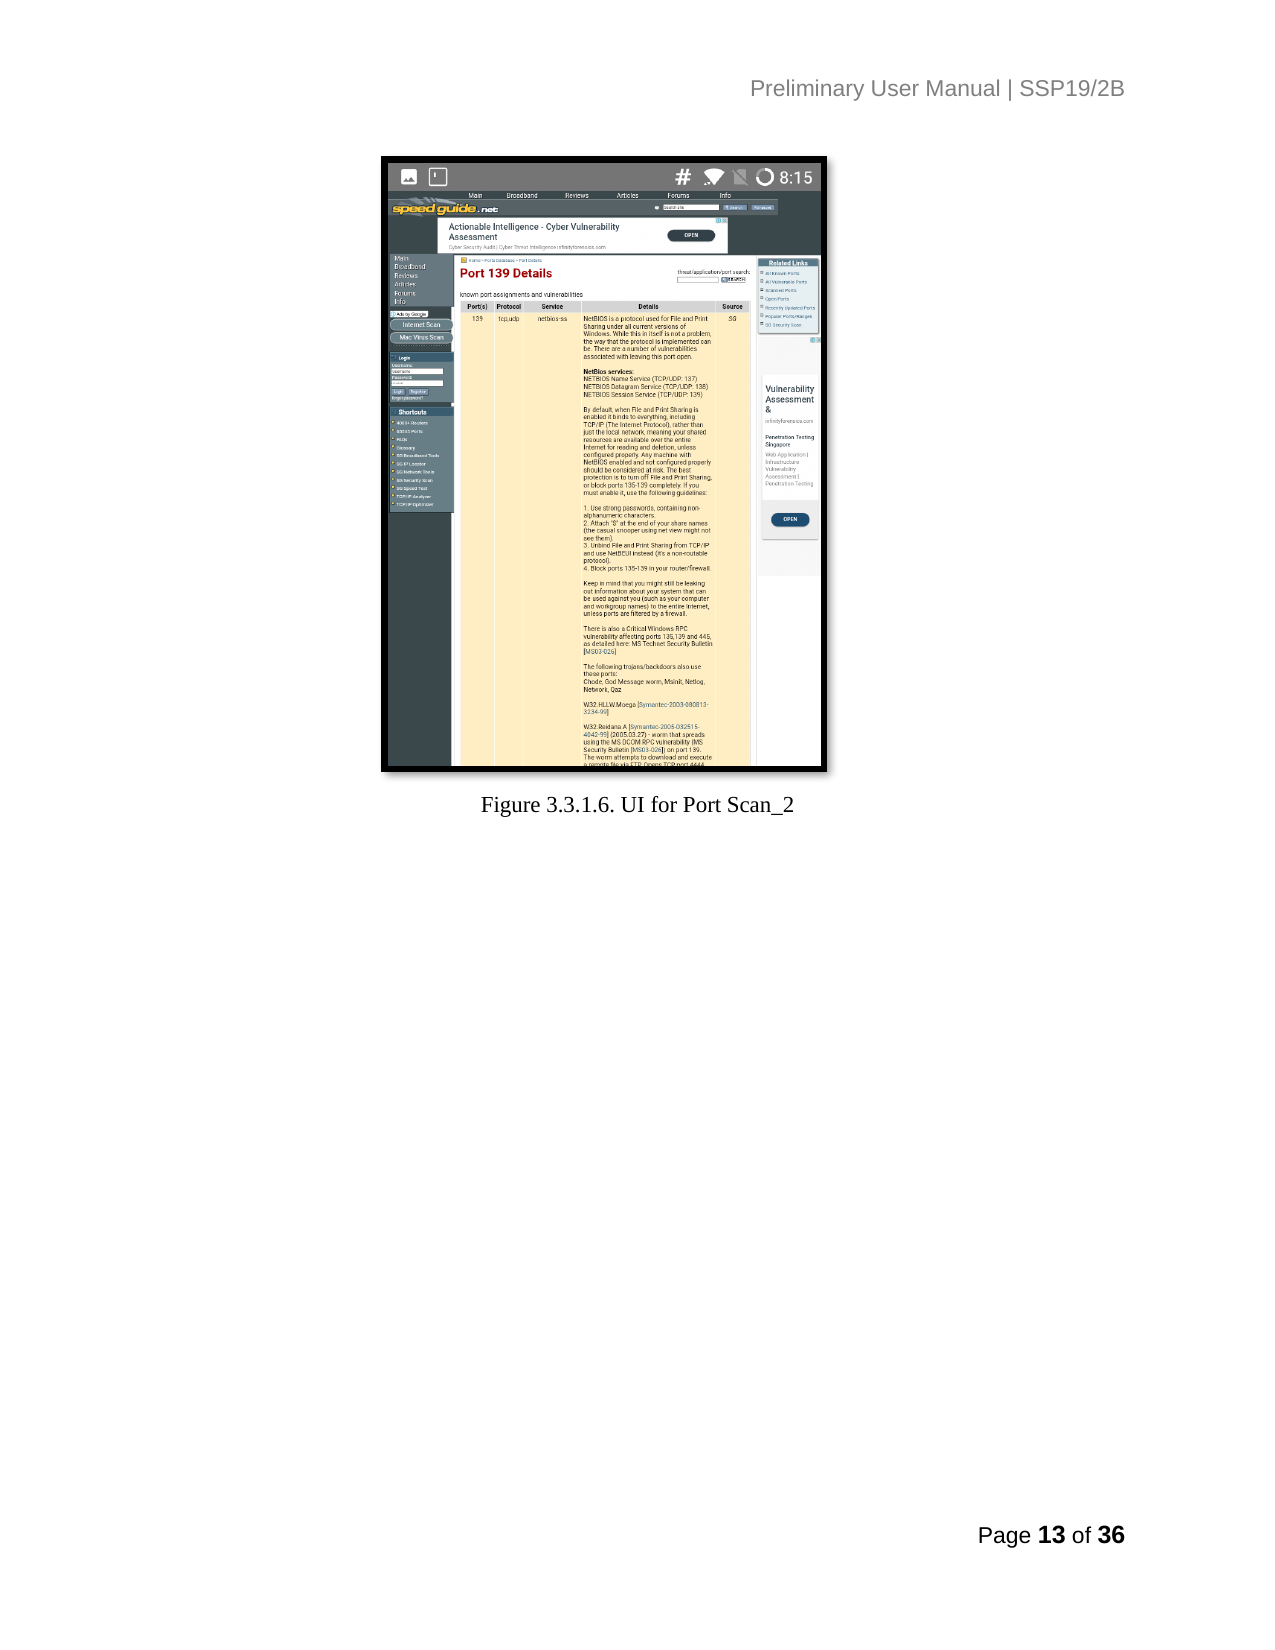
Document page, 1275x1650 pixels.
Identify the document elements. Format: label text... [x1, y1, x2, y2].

text Figure 3.3.1.6. UI for Port Scan_2 [150, 791, 1125, 818]
picture [388, 163, 821, 766]
